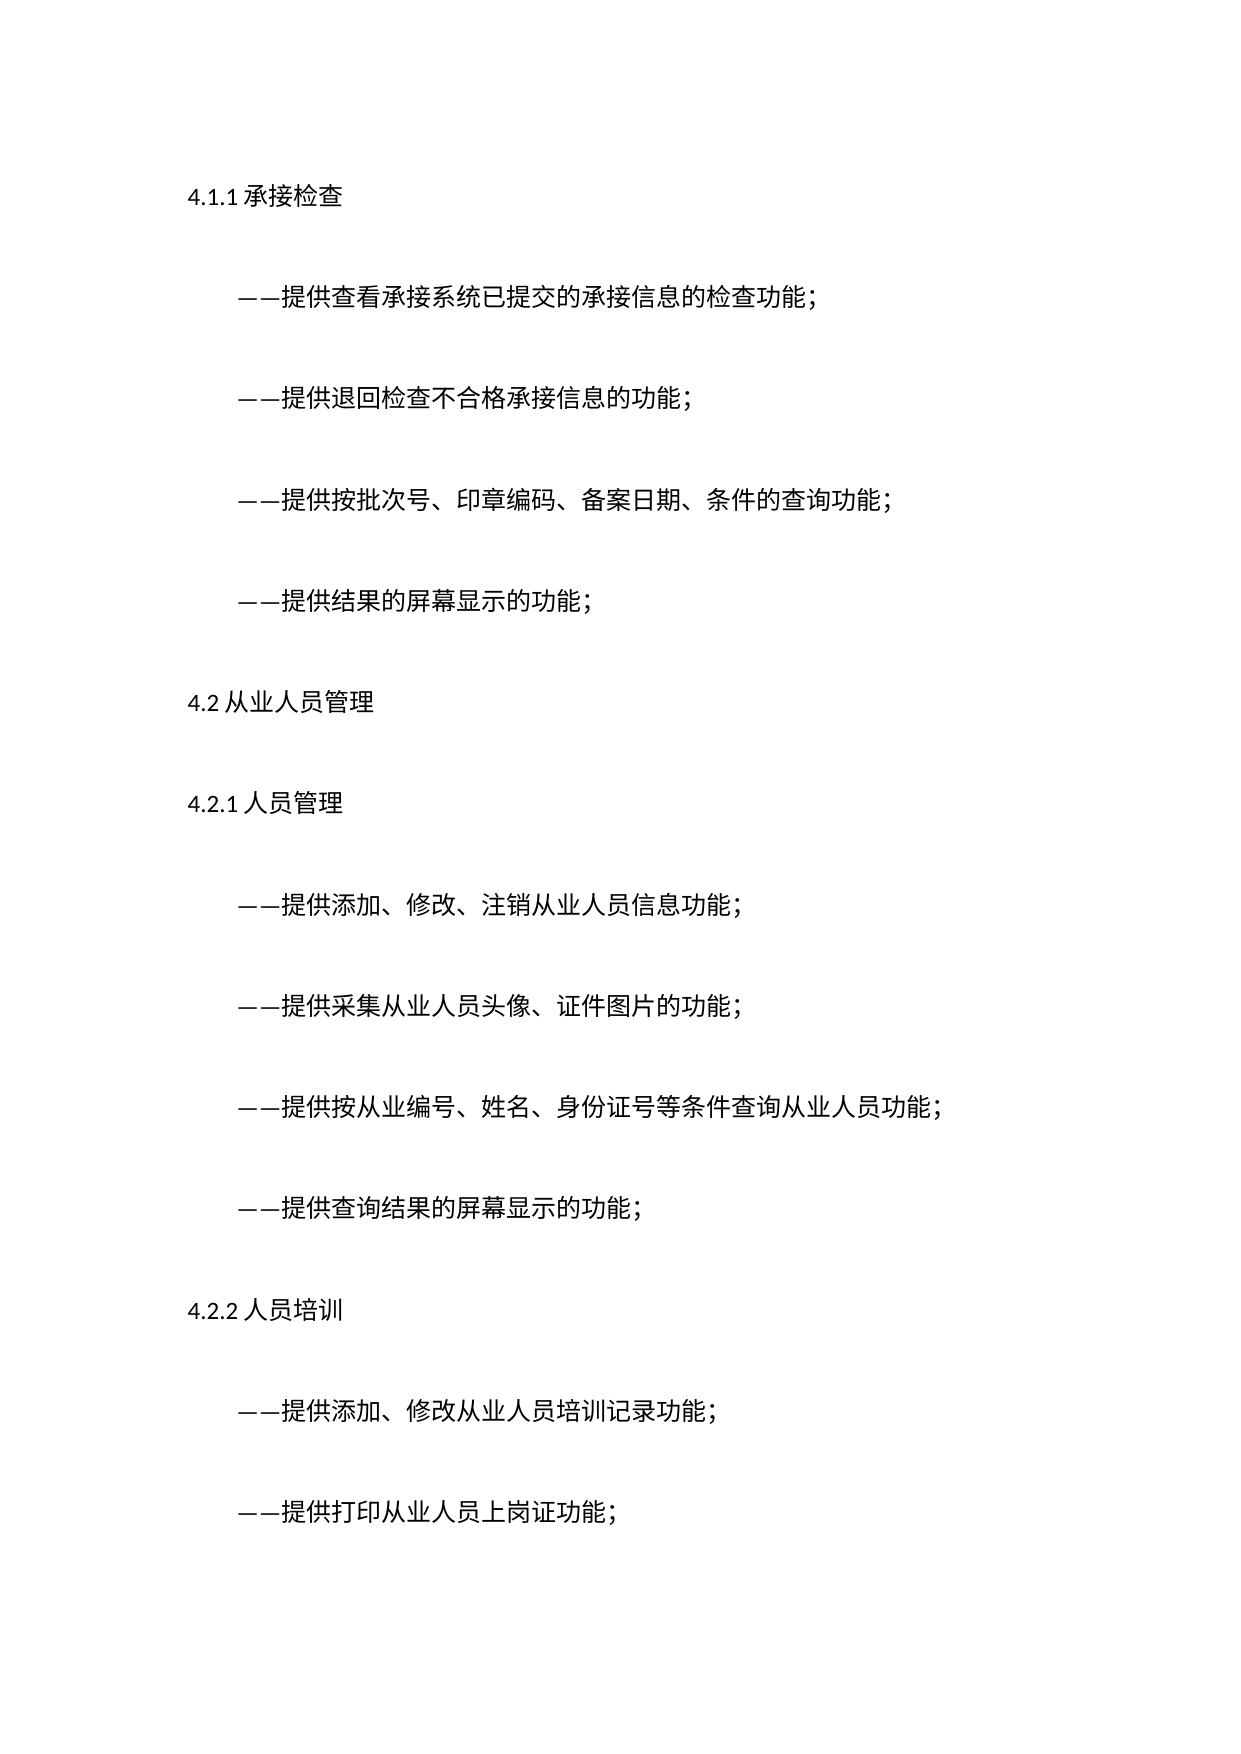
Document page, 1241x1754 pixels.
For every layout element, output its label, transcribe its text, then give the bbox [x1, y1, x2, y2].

text ——提供添加、修改、注销从业人员信息功能； [187, 871, 1053, 936]
text ——提供查询结果的屏幕显示的功能； [187, 1174, 1053, 1239]
text ——提供打印从业人员上岗证功能； [187, 1478, 1053, 1543]
text 4.2.2人员培训 [187, 1276, 1053, 1341]
text ——提供采集从业人员头像、证件图片的功能； [187, 972, 1053, 1037]
text 4.2.1人员管理 [187, 769, 1053, 834]
text 4.1.1承接检查 [187, 162, 1053, 227]
text ——提供按从业编号、姓名、身份证号等条件查询从业人员功能； [187, 1073, 1053, 1138]
text ——提供按批次号、印章编码、备案日期、条件的查询功能； [187, 466, 1053, 531]
text ——提供查看承接系统已提交的承接信息的检查功能； [187, 263, 1053, 328]
text ——提供添加、修改从业人员培训记录功能； [187, 1377, 1053, 1442]
text ——提供结果的屏幕显示的功能； [187, 567, 1053, 632]
text ——提供退回检查不合格承接信息的功能； [187, 364, 1053, 429]
text 4.2从业人员管理 [187, 668, 1053, 733]
